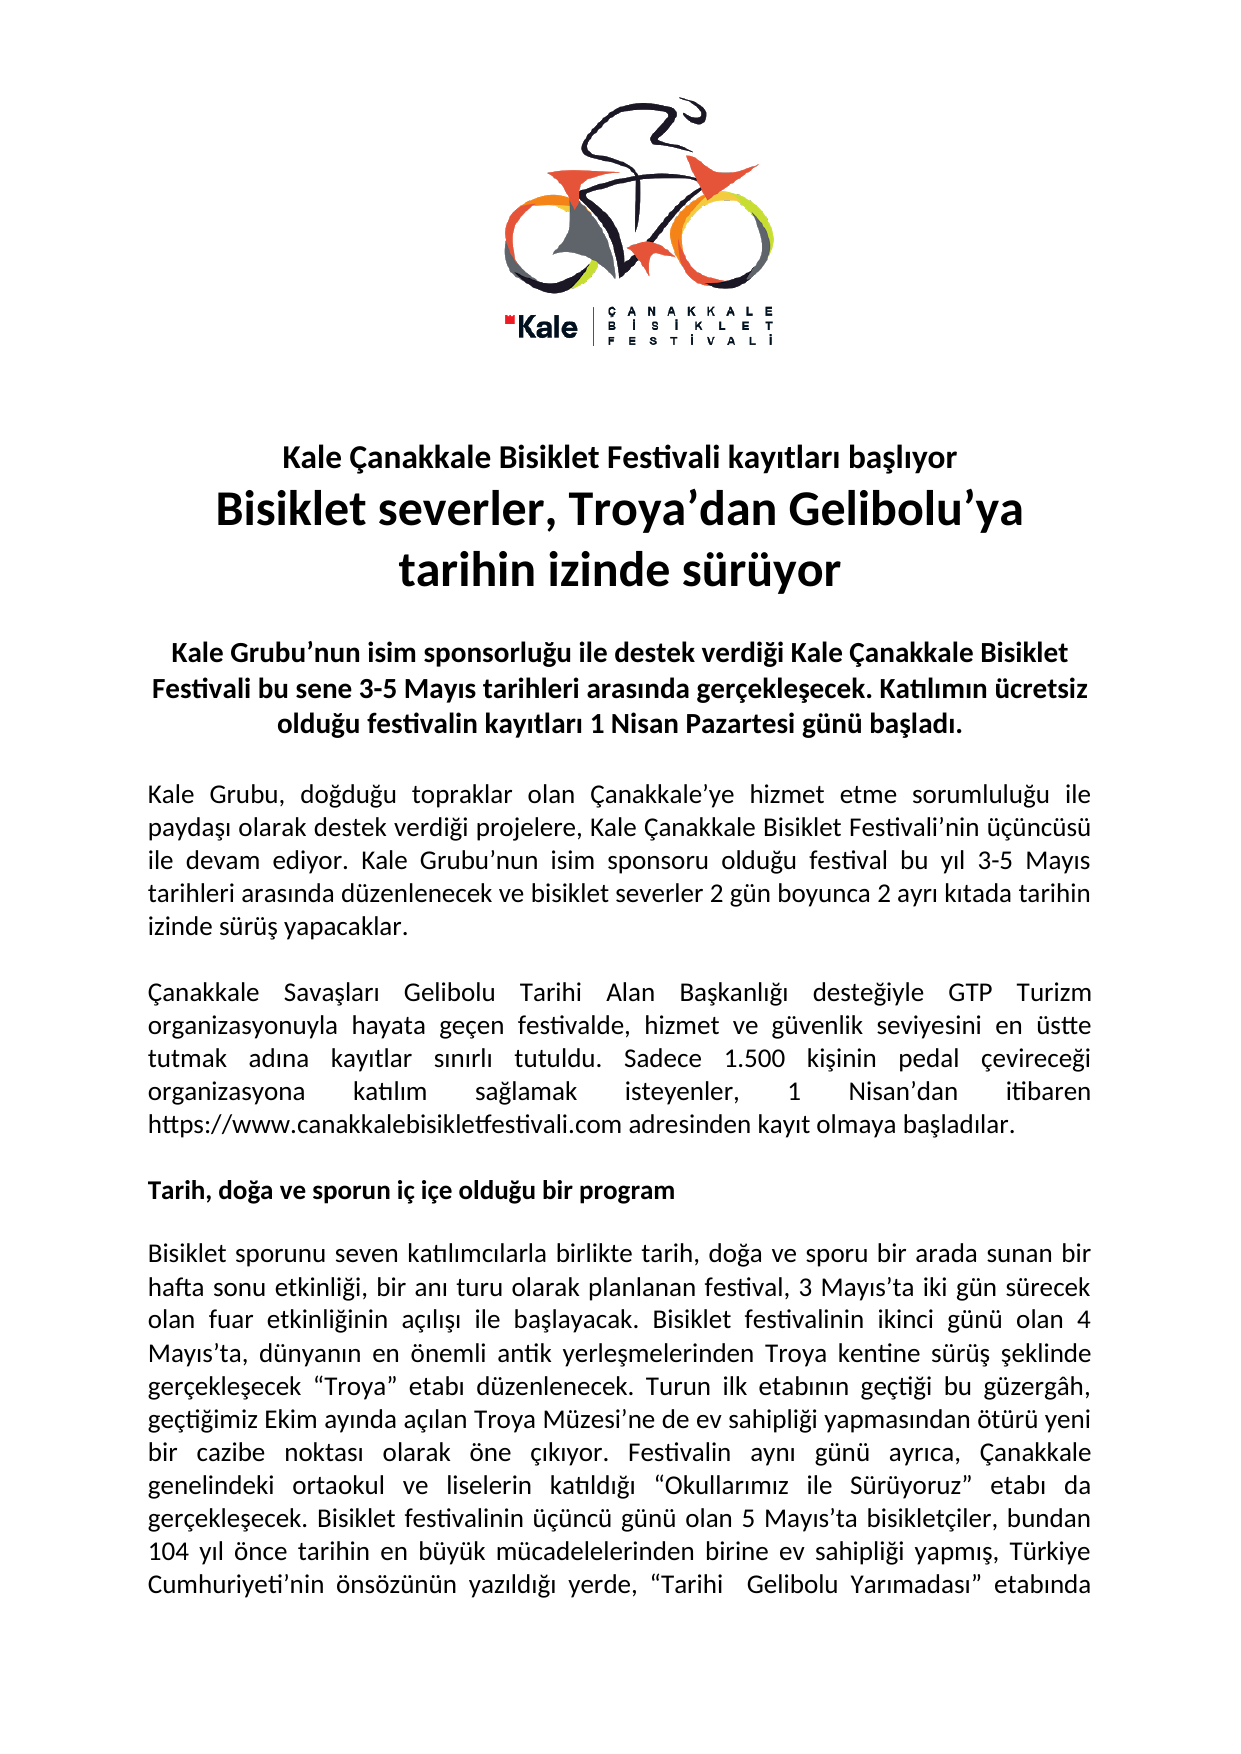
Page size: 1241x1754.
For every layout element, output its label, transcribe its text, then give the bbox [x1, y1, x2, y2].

text Bisiklet severler, Troya’dan Gelibolu’ya tarihin izinde sürüyor [148, 477, 1093, 599]
picture [449, 73, 823, 355]
text Kale Grubu, doğduğu topraklar olan Çanakkale’ye hizmet etme sorumluluğu ile paydaşı olarak destek verdiği projelere, Kale Çanakkale Bisiklet Festivali’nin üçüncüsü ile devam ediyor. Kale Grubu’nun isim sponsoru olduğu festival bu yıl 3-5 Mayıs tarihleri arasında düzenlenecek ve bisiklet severler 2 gün boyunca 2 ayrı kıtada tarihin izinde sürüş yapacaklar. [148, 777, 1093, 942]
text Kale Çanakkale Bisiklet Festivali kayıtları başlıyor [148, 436, 1093, 477]
text Kale Grubu’nun isim sponsorluğu ile destek verdiği Kale Çanakkale Bisiklet Festivali bu sene 3-5 Mayıs tarihleri arasında gerçekleşecek. Katılımın ücretsiz olduğu festivalin kayıtları 1 Nisan Pazartesi günü başladı. [148, 599, 1093, 741]
text Tarih, doğa ve sporun iç içe olduğu bir program [148, 1173, 1093, 1206]
text Çanakkale Savaşları Gelibolu Tarihi Alan Başkanlığı desteğiyle GTP Turizm organizasyonuyla hayata geçen festivalde, hizmet ve güvenlik seviyesini en üstte tutmak adına kayıtlar sınırlı tutuldu. Sadece 1.500 kişinin pedal çevireceği organizasyona katılım sağlamak isteyenler, 1 Nisan’dan itibaren https://www.canakkalebisikletfestivali.com adresinden kayıt olmaya başladılar. [148, 975, 1093, 1140]
